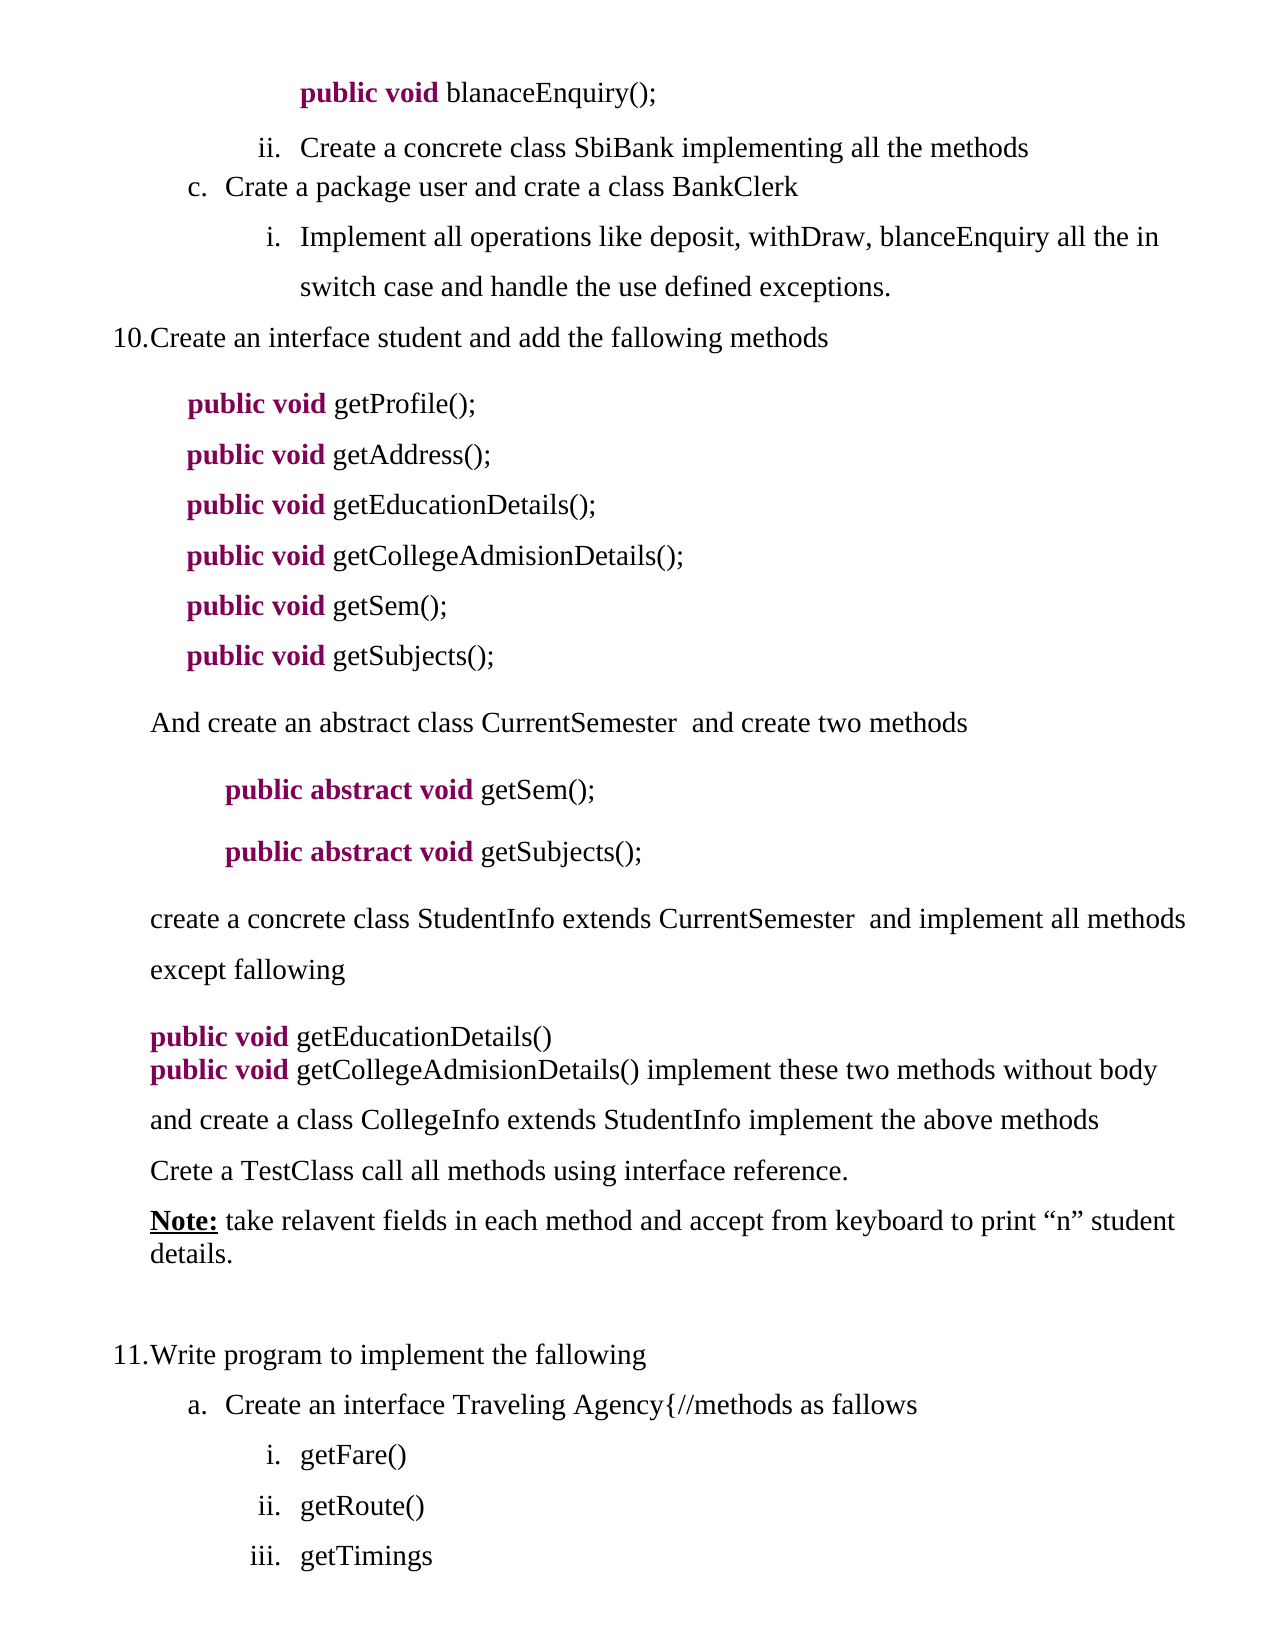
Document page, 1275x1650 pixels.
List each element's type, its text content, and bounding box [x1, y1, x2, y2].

text public void getSem(); [112, 588, 1200, 621]
text create a concrete class StudentInfo extends CurrentSemester and implement all methods except fallowing [150, 901, 1200, 985]
text Note: take relavent fields in each method and accept from keyboard to print “n” student details. [150, 1203, 1200, 1270]
text public void getProfile(); [112, 387, 1200, 420]
text public abstract void getSem(); [75, 772, 1200, 806]
list Create a concrete class SbiBank implementing all the methods [281, 130, 1200, 164]
list getRoute() [281, 1488, 1200, 1521]
list getTimings [281, 1538, 1200, 1572]
text And create an abstract class CurrentSemester and create two methods [75, 705, 1200, 739]
list getFare() [281, 1437, 1200, 1471]
list Crate a package user and crate a class BankClerk [187, 169, 1200, 202]
text public void blanaceEnquiry(); [300, 75, 1200, 108]
text public void getEducationDetails(); [112, 487, 1200, 521]
list Create an interface student and add the fallowing methods [112, 320, 1200, 353]
text Crete a TestClass call all methods using interface reference. [75, 1153, 1200, 1186]
text public void getCollegeAdmisionDetails(); [112, 538, 1200, 571]
list Write program to implement the fallowing [112, 1337, 1200, 1370]
text public void getCollegeAdmisionDetails() implement these two methods without body [75, 1052, 1200, 1086]
text public void getAddress(); [112, 437, 1200, 471]
text and create a class CollegeInfo extends StudentInfo implement the above methods [75, 1102, 1200, 1136]
list Implement all operations like deposit, withDraw, blanceEnquiry all the in switch case and handle the use defined exceptions. [281, 219, 1200, 303]
list Create an interface Traveling Agency{//methods as fallows [187, 1387, 1200, 1421]
text public void getEducationDetails() [75, 1019, 1200, 1052]
text public void getSubjects(); [112, 638, 1200, 672]
text public abstract void getSubjects(); [75, 834, 1200, 868]
